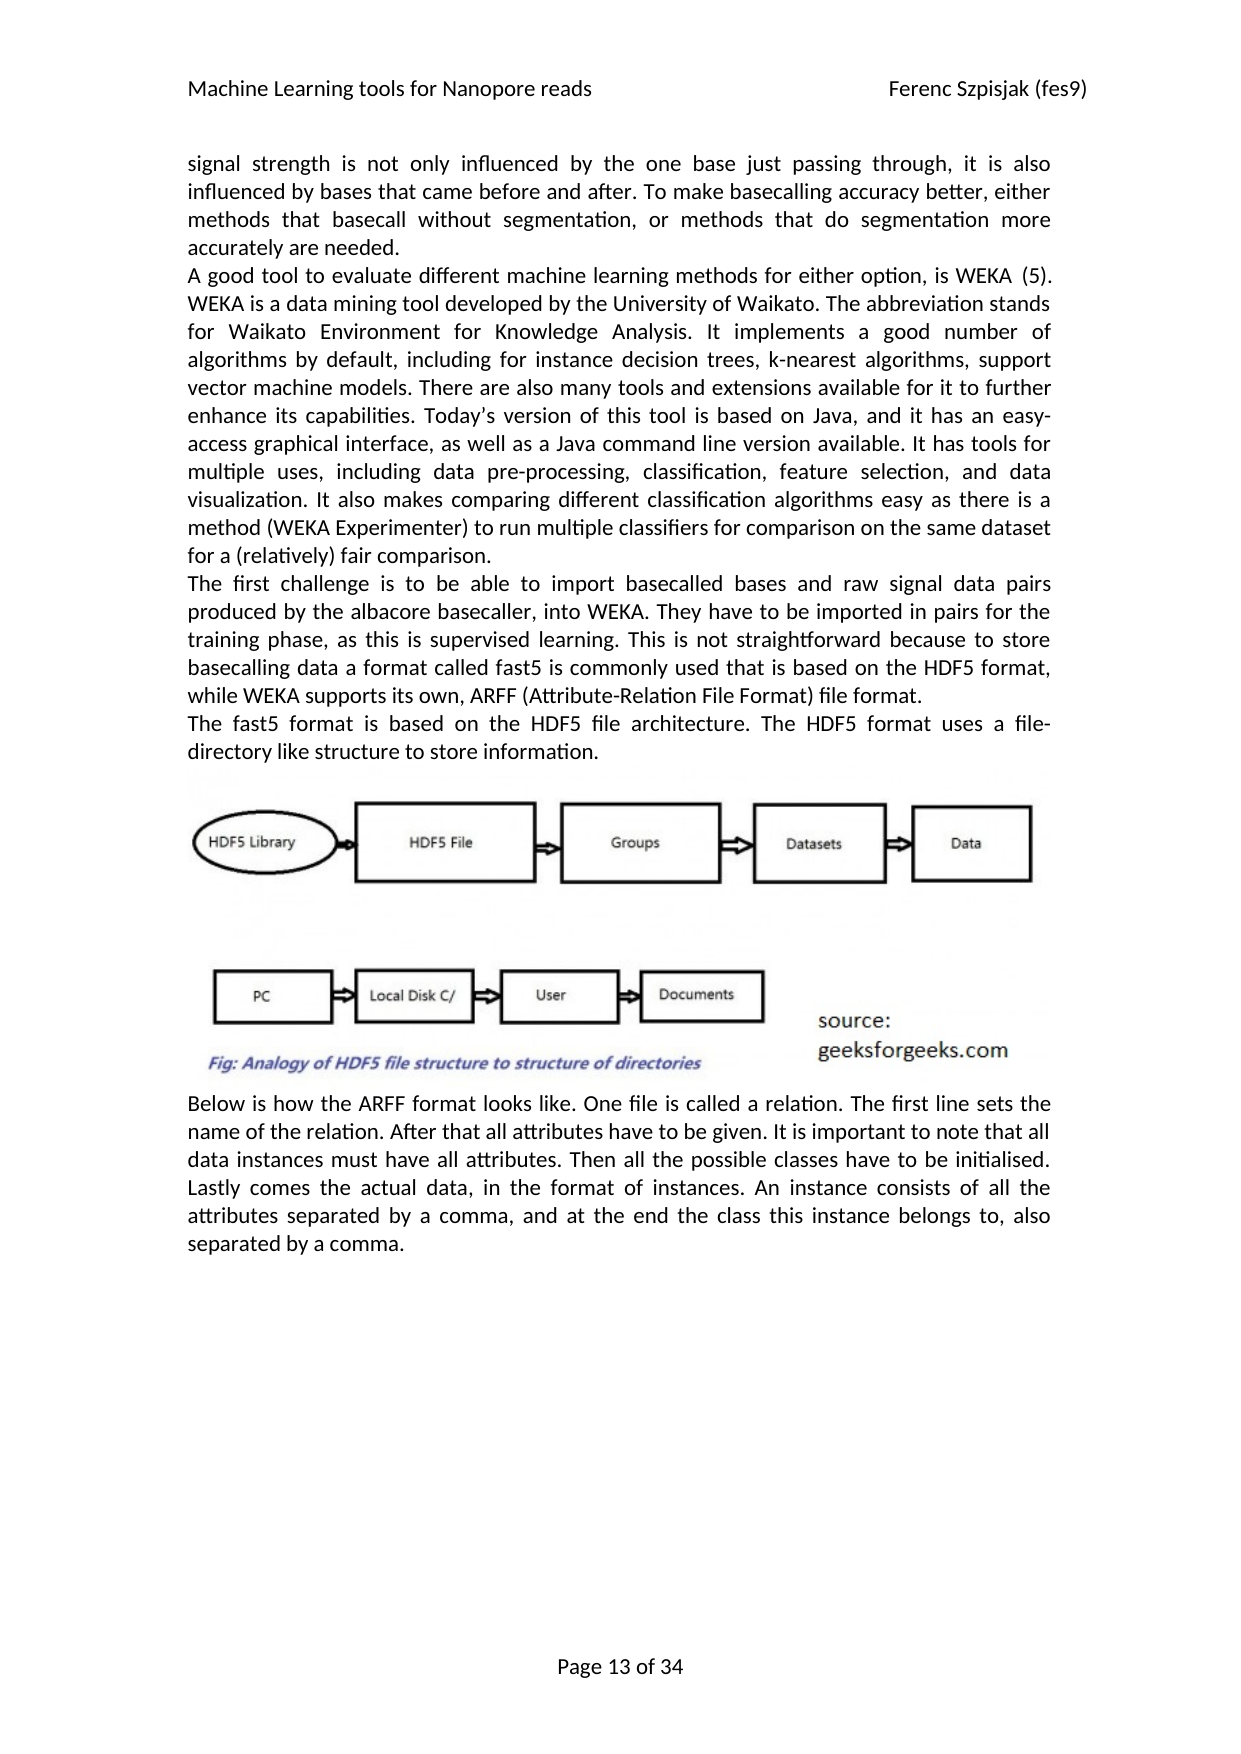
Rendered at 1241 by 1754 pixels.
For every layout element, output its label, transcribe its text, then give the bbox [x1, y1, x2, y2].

text The first challenge is to be able to import basecalled bases and raw signal data pairs produced by the albacore basecaller, into WEKA. They have to be imported in pairs for the training phase, as this is supervised learning. This is not straightforward because to store basecalling data a format called fast5 is commonly used that is based on the HDF5 format, while WEKA supports its own, ARFF (Attribute-Relation File Format) file format. [187, 569, 1053, 709]
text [187, 149, 1053, 261]
text A good tool to evaluate different machine learning methods for either option, is WEKA. WEKA is a data mining tool developed by the University of Waikato. The abbreviation stands for Waikato Environment for Knowledge Analysis. It implements a good number of algorithms by default, including for instance decision trees, k-nearest algorithms, support vector machine models. There are also many tools and extensions available for it to further enhance its capabilities. Today’s version of this tool is based on Java, and it has an easy-access graphical interface, as well as a Java command line version available. It has tools for multiple uses, including data pre-processing, classification, feature selection, and data visualization. It also makes comparing different classification algorithms easy as there is a method (WEKA Experimenter) to run multiple classifiers for comparison on the same dataset for a (relatively) fair comparison. [187, 261, 1053, 569]
picture [187, 765, 1052, 1090]
text Below is how the ARFF format looks like. One file is called a relation. The first line sets the name of the relation. After that all attributes have to be given. It is important to note that all data instances must have all attributes. Then all the possible classes have to be initialised. Lastly comes the actual data, in the format of instances. An instance consists of all the attributes separated by a comma, and at the end the class this instance belongs to, also separated by a comma. [187, 1089, 1053, 1258]
text The fast5 format is based on the HDF5 file architecture. The HDF5 format uses a file-directory like structure to store information. [187, 709, 1053, 765]
